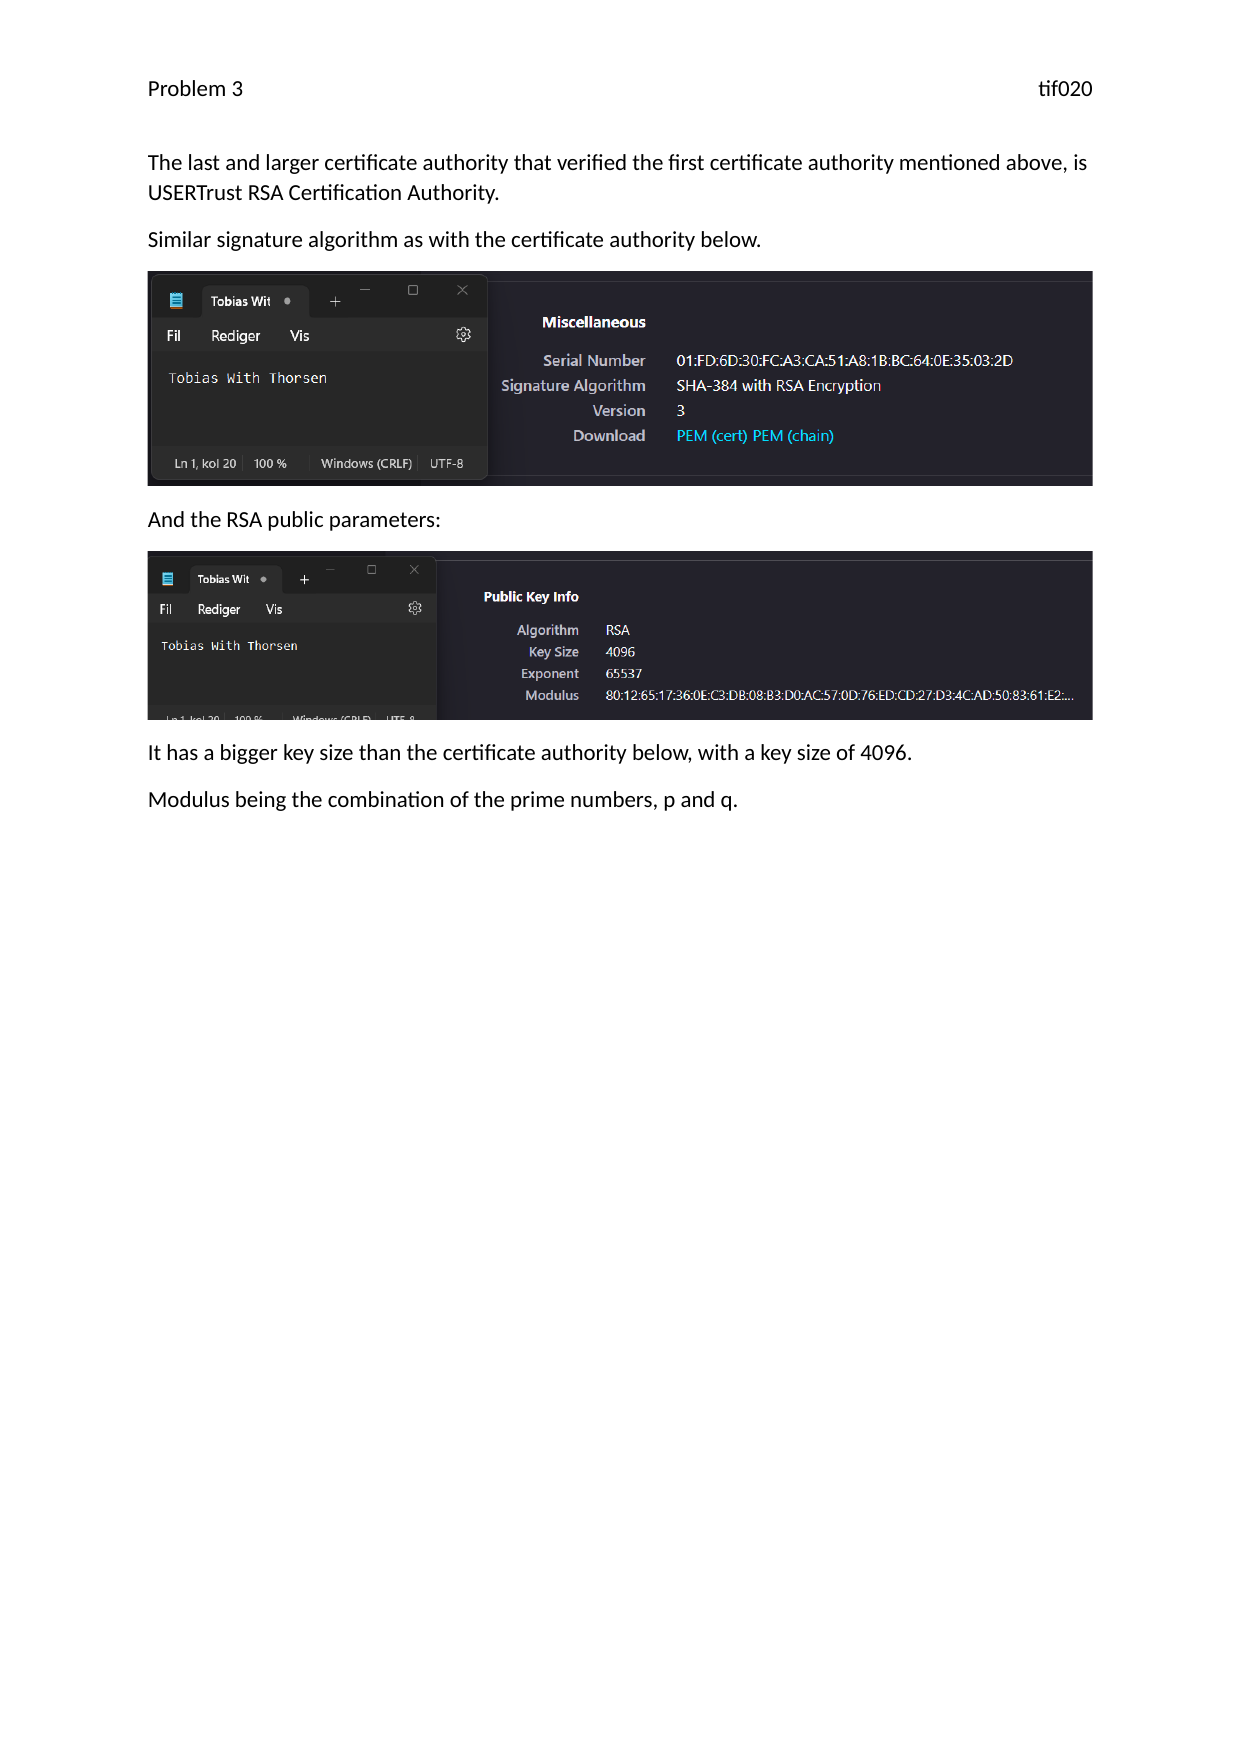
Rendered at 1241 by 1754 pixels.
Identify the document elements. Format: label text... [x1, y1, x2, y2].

picture [147, 271, 1093, 486]
text And the RSA public parameters: [148, 505, 1093, 533]
text It has a bigger key size than the certificate authority below, with a key size of 4096. [148, 738, 1093, 766]
text The last and larger certificate authority that verified the first certificate authority mentioned above, is USERTrust RSA Certification Authority. [148, 148, 1093, 206]
text Modulus being the combination of the prime numbers, p and q. [148, 785, 1093, 813]
text Similar signature algorithm as with the certificate authority below. [148, 225, 1093, 253]
picture [147, 551, 1093, 720]
